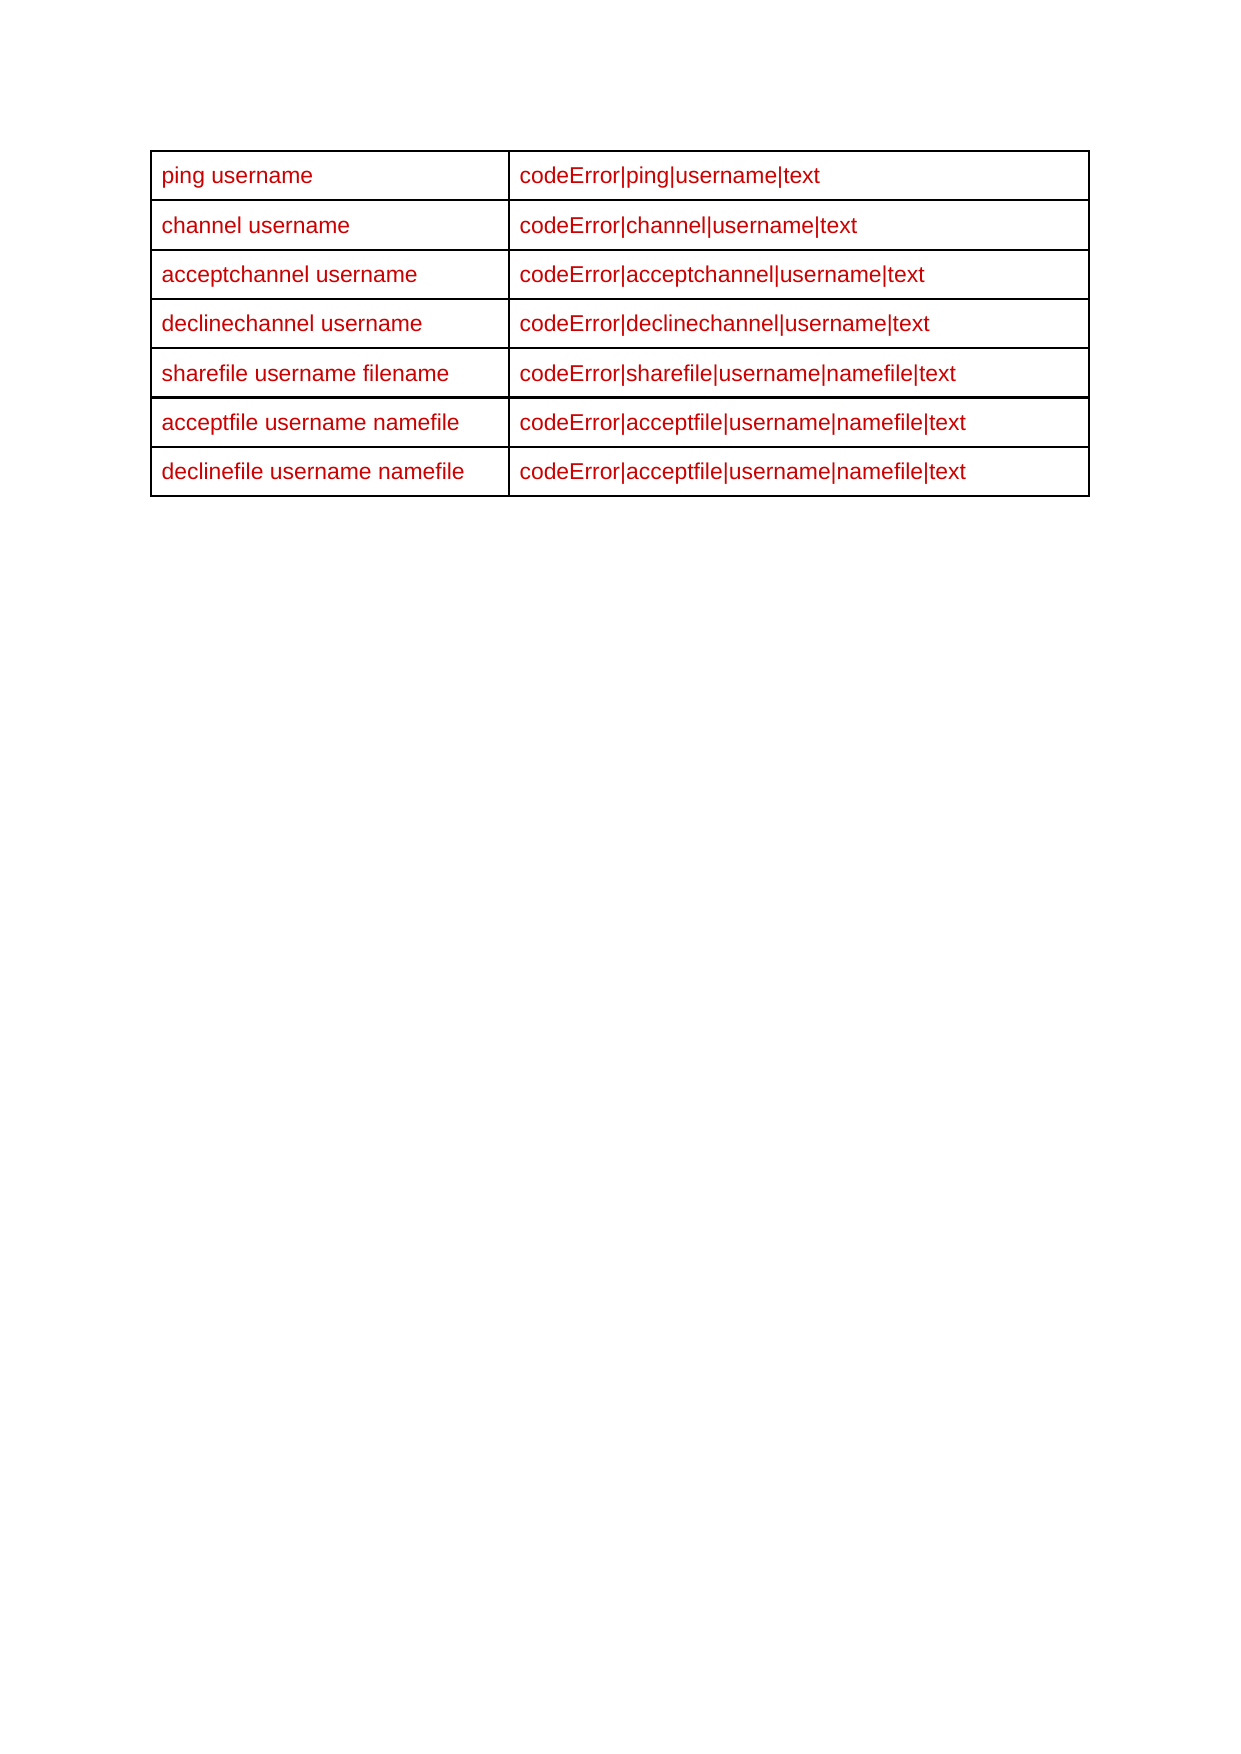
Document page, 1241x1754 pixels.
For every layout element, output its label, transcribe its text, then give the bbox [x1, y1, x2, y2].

table_cell codeError|acceptchannel|username|text [510, 251, 1088, 298]
table_cell declinefile username namefile [152, 448, 508, 495]
table_cell codeError|acceptfile|username|namefile|text [510, 448, 1088, 495]
table_cell ping username [152, 152, 508, 199]
table_cell declinechannel username [152, 300, 508, 347]
table_cell codeError|declinechannel|username|text [510, 300, 1088, 347]
table_cell acceptfile username namefile [152, 399, 508, 446]
table_cell codeError|sharefile|username|namefile|text [510, 349, 1088, 396]
table_cell acceptchannel username [152, 251, 508, 298]
table_cell sharefile username filename [152, 349, 508, 396]
table_cell codeError|channel|username|text [510, 201, 1088, 248]
table_cell channel username [152, 201, 508, 248]
table_cell codeError|ping|username|text [510, 152, 1088, 199]
table_cell codeError|acceptfile|username|namefile|text [510, 399, 1088, 446]
